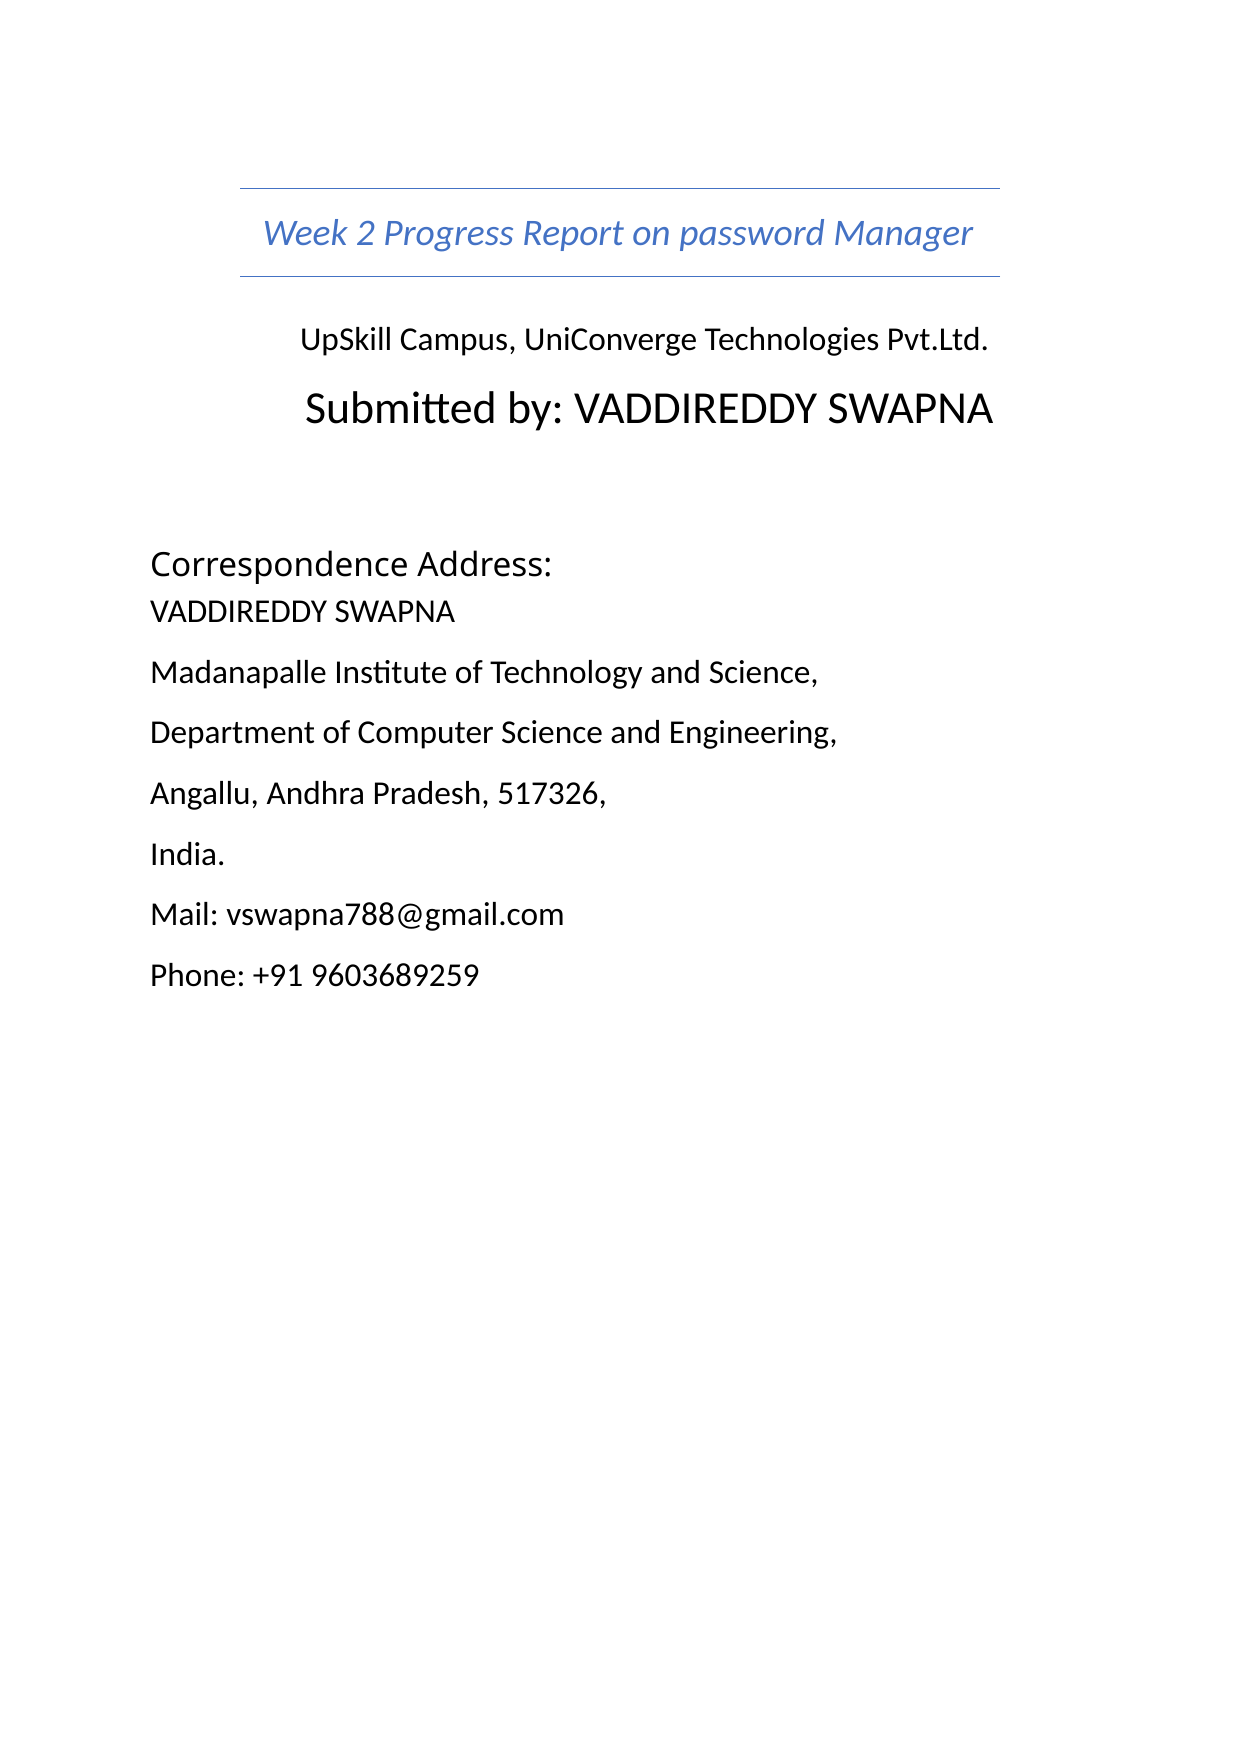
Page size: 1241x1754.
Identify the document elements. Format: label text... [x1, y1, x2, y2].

text Phone: +91 9603689259 [150, 954, 1090, 994]
text UpSkill Campus, UniConverge Technologies Pvt.Ltd. [150, 318, 1090, 359]
text VADDIREDDY SWAPNA [150, 590, 1090, 631]
subtitle Correspondence Address: [150, 541, 1090, 587]
text Angallu, Andhra Pradesh, 517326, [150, 772, 1090, 813]
text Mail: vswapna788@gmail.com [150, 893, 1090, 934]
text Week 2 Progress Report on password Manager [240, 189, 1000, 276]
text Department of Computer Science and Engineering, [150, 711, 1090, 752]
text Madanapalle Institute of Technology and Science, [150, 651, 1090, 691]
text India. [150, 833, 1090, 873]
text Submitted by: VADDIREDDY SWAPNA [150, 379, 1090, 435]
